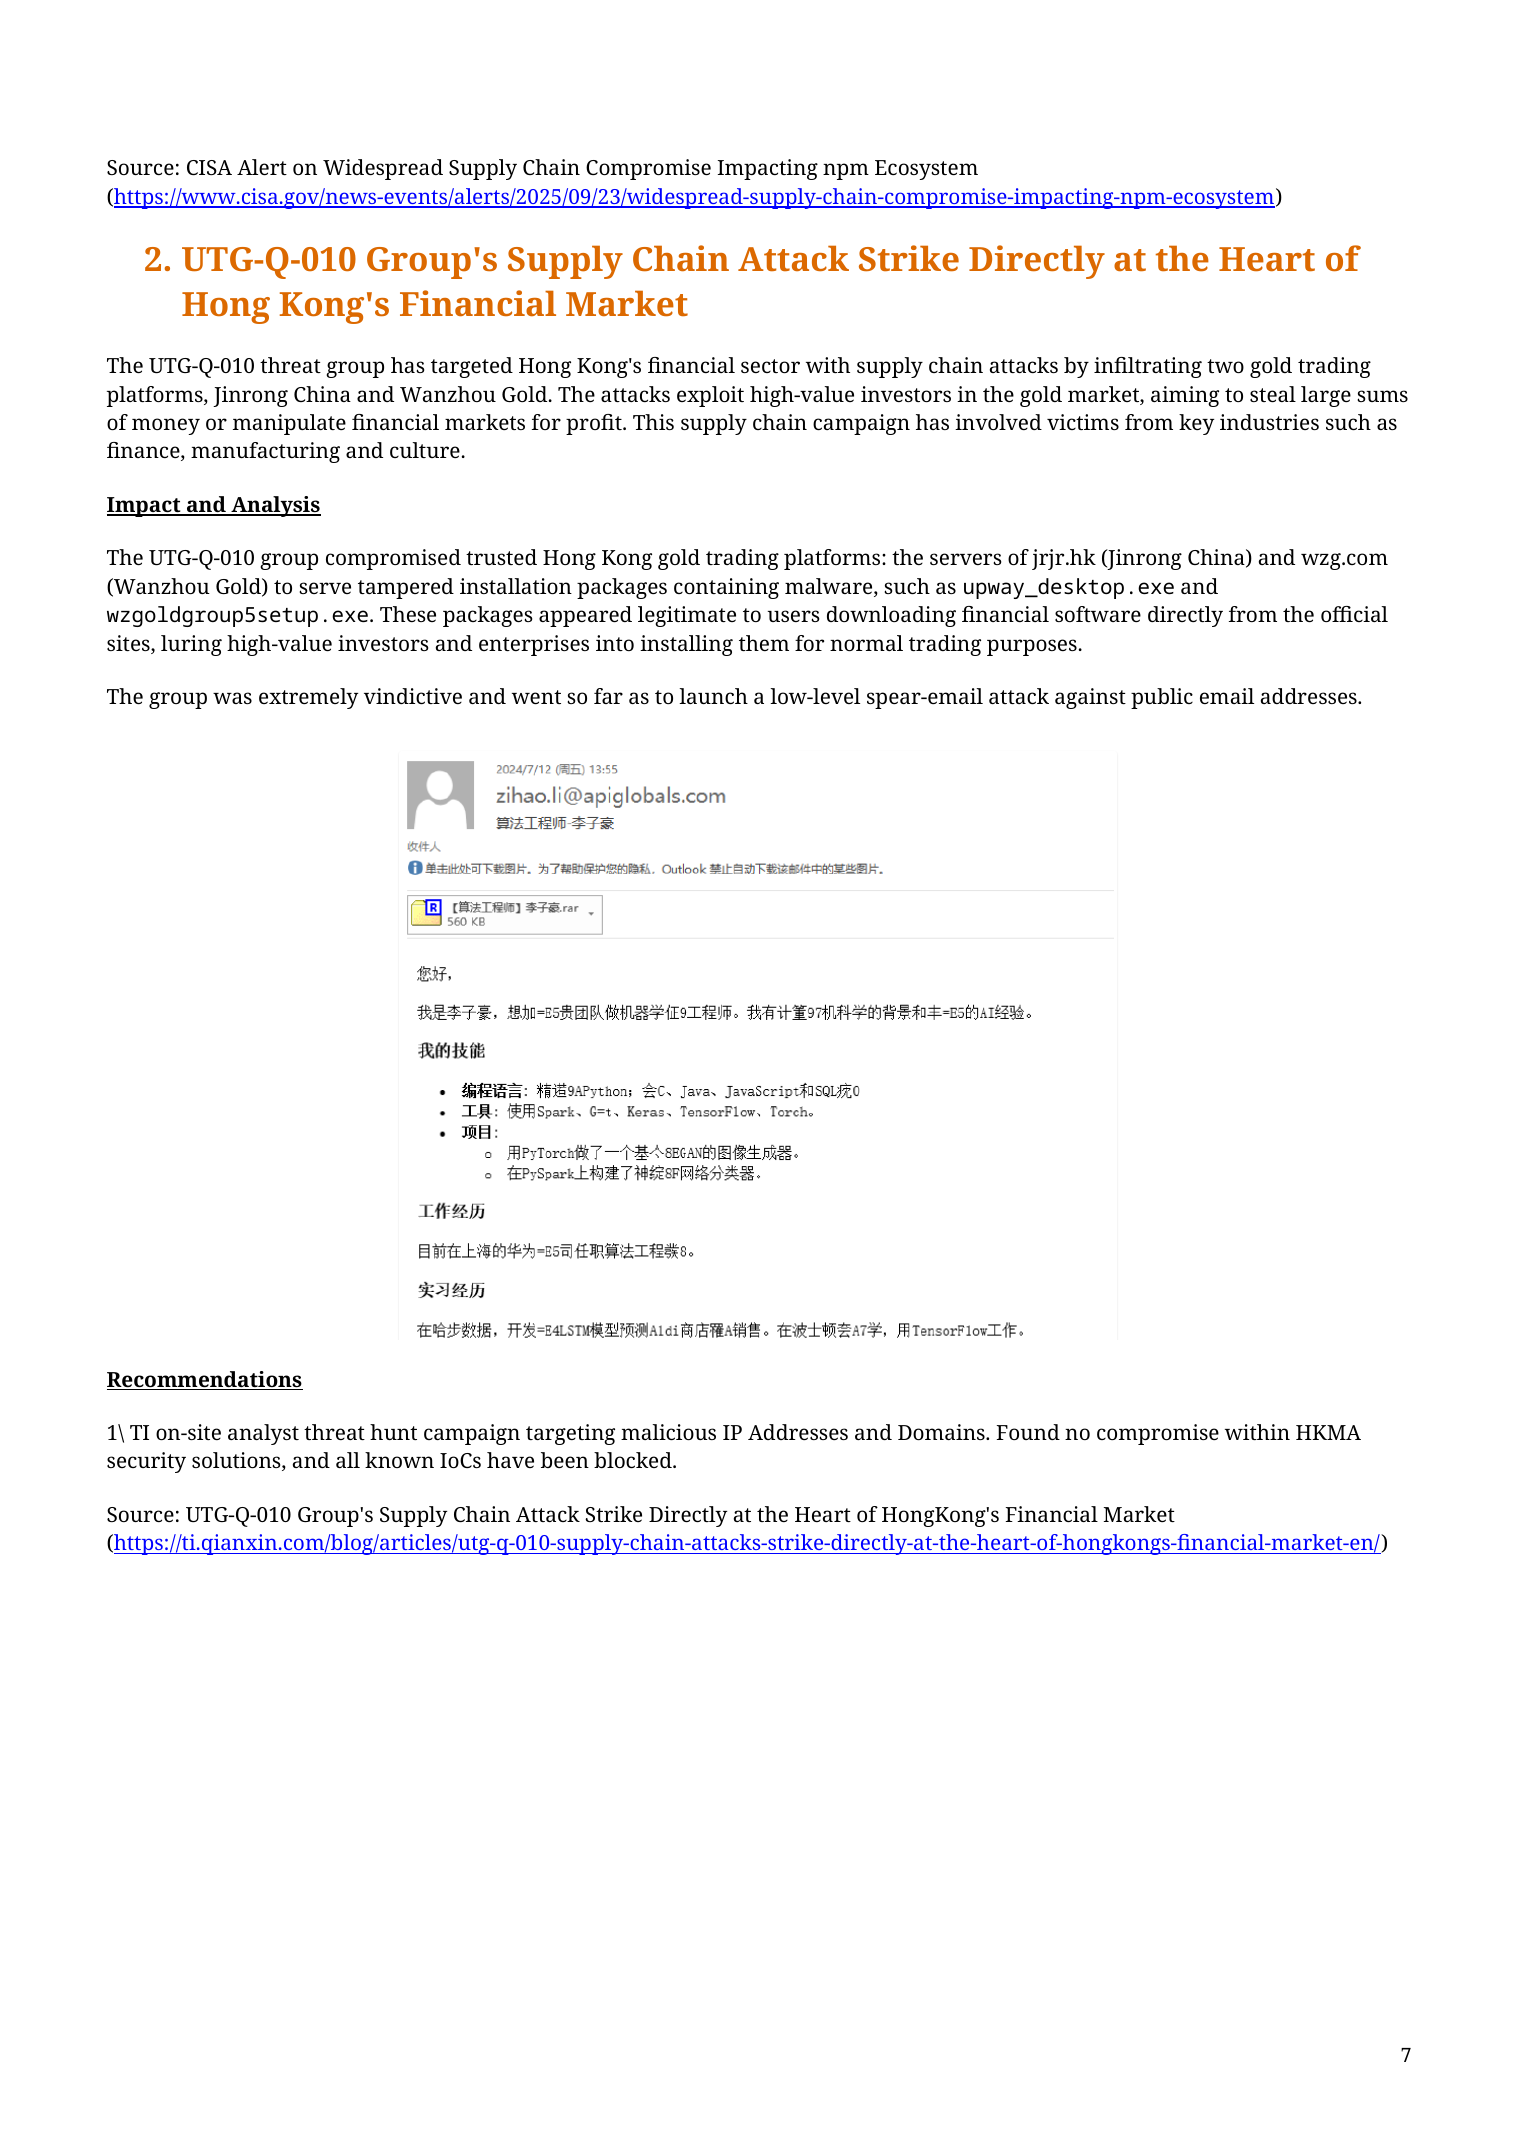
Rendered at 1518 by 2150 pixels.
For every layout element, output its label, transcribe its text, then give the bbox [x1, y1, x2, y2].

list UTG-Q-010 Group's Supply Chain Attack Strike Directly at the Heart of Hong Kong's Financial Market [144, 235, 1411, 326]
text Impact and Analysis [106, 490, 1411, 518]
text The UTG-Q-010 group compromised trusted Hong Kong gold trading platforms: the servers of jrjr.hk (Jinrong China) and wzg.com (Wanzhou Gold) to serve tampered installation packages containing malware, such as upway_desktop.exe and wzgoldgroup5setup.exe. These packages appeared legitimate to users downloading financial software directly from the official sites, luring high-value investors and enterprises into installing them for normal trading purposes. [106, 543, 1411, 657]
text The UTG-Q-010 threat group has targeted Hong Kong's financial sector with supply chain attacks by infiltrating two gold trading platforms, Jinrong China and Wanzhou Gold. The attacks exploit high-value investors in the gold market, aiming to steal large sums of money or manipulate financial markets for profit. This supply chain campaign has involved victims from key industries such as finance, manufacturing and culture. [106, 351, 1411, 465]
text Recommendations [106, 1365, 1411, 1393]
picture [335, 735, 1183, 1340]
text The group was extremely vindictive and went so far as to launch a low-level spear-email attack against public email addresses. [106, 682, 1411, 711]
text 1\ TI on-site analyst threat hunt campaign targeting malicious IP Addresses and Domains. Found no compromise within HKMA security solutions, and all known IoCs have been blocked. [106, 1418, 1411, 1475]
text Source: UTG-Q-010 Group's Supply Chain Attack Strike Directly at the Heart of HongKong's Financial Market (https://ti.qianxin.com/blog/articles/utg-q-010-supply-chain-attacks-strike-directly-at-the-heart-of-hongkongs-financial-market-en/) [106, 1500, 1411, 1557]
text Source: CISA Alert on Widespread Supply Chain Compromise Impacting npm Ecosystem (https://www.cisa.gov/news-events/alerts/2025/09/23/widespread-supply-chain-compromise-impacting-npm-ecosystem) [106, 153, 1411, 210]
